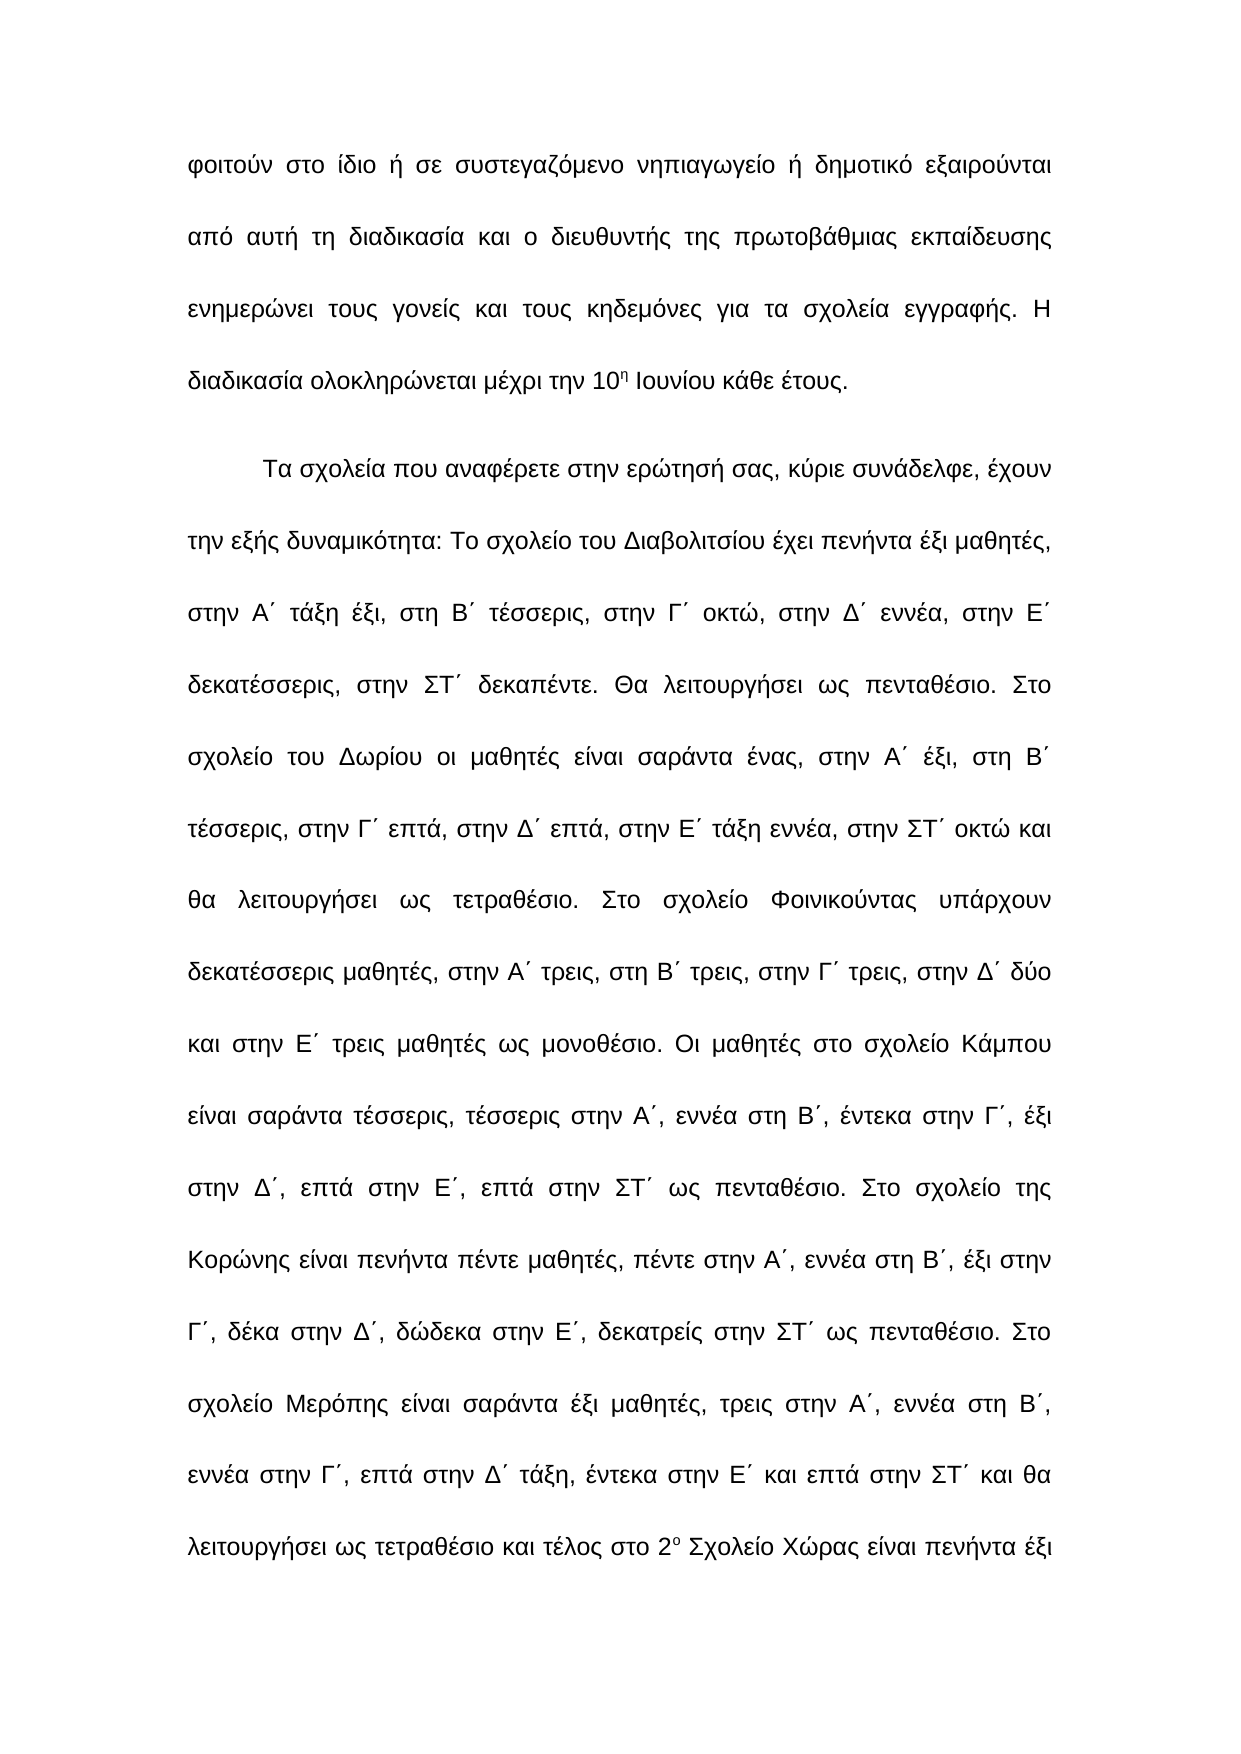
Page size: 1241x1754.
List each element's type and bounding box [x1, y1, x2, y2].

text [187, 454, 1053, 1561]
text [187, 150, 1053, 394]
